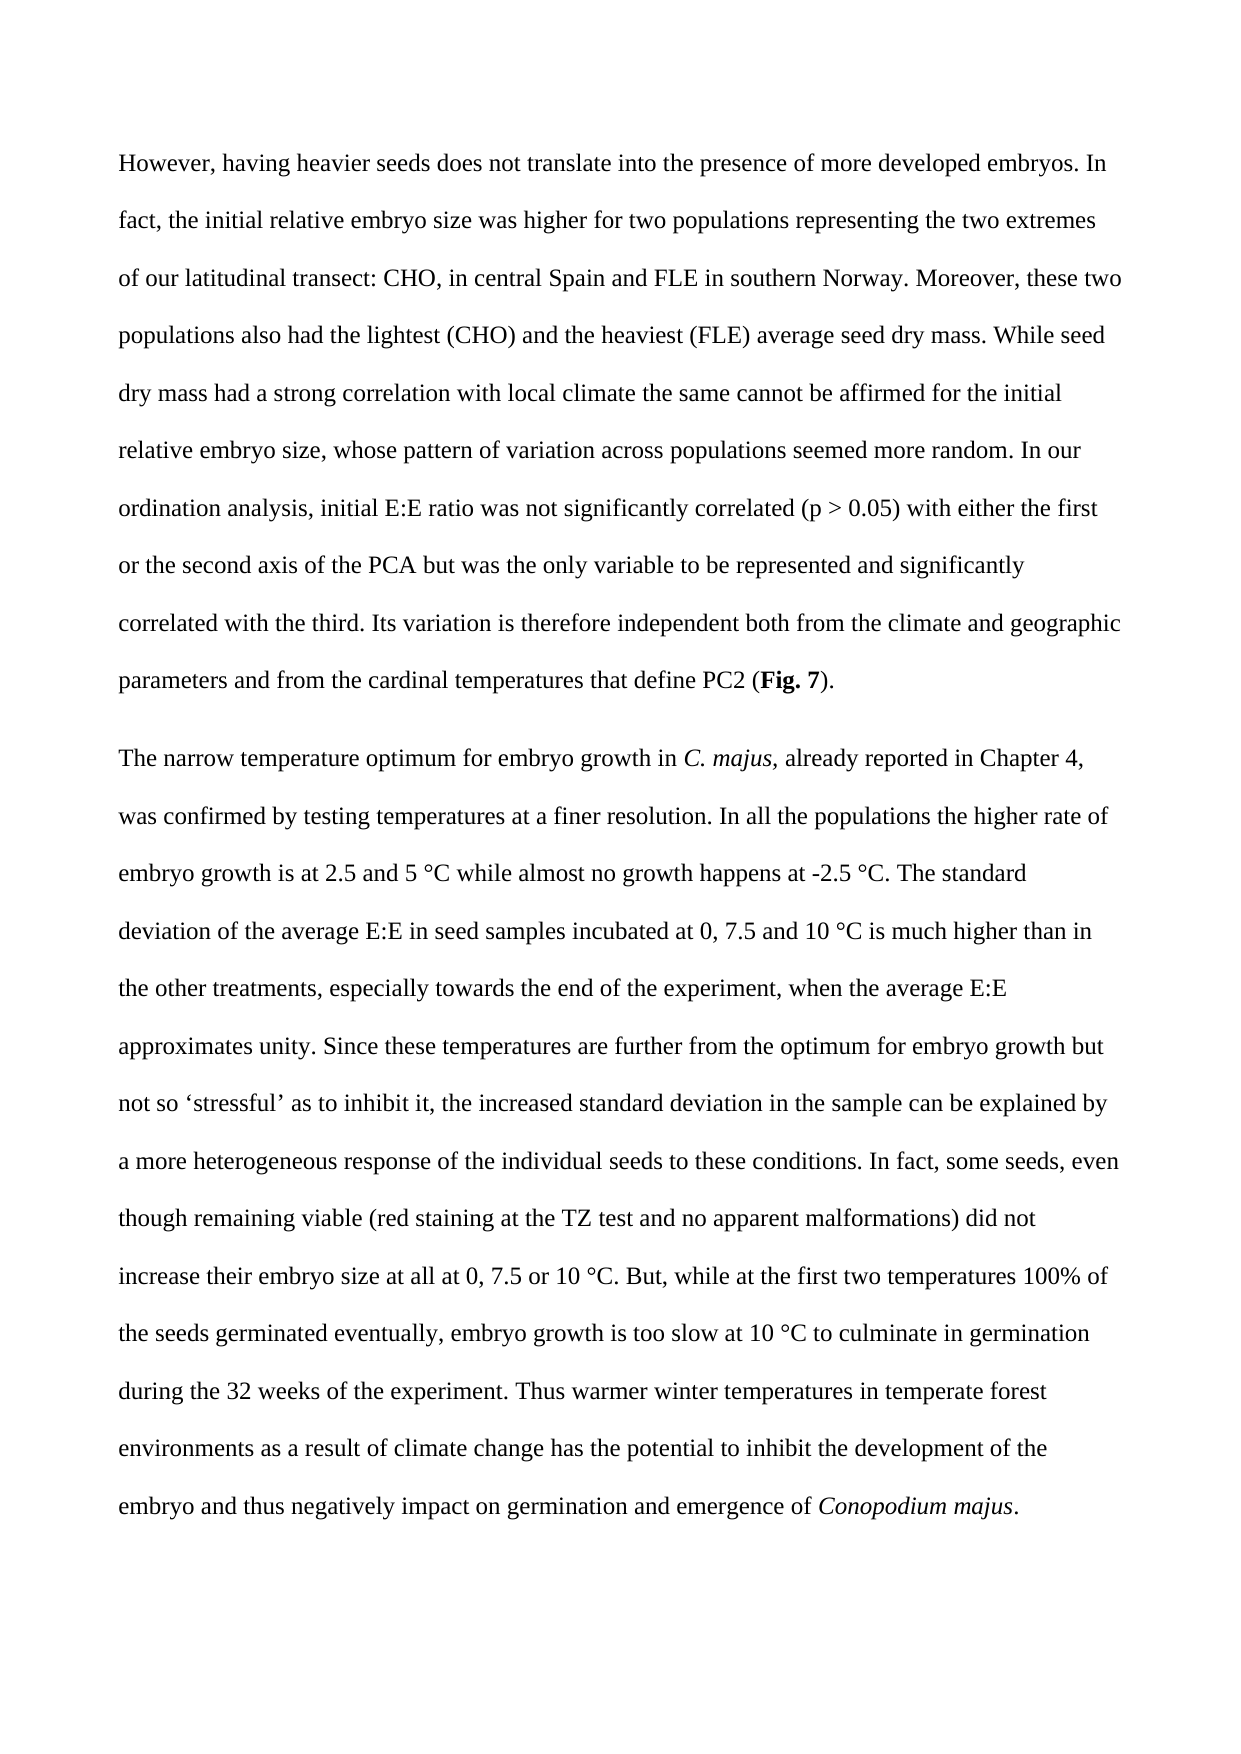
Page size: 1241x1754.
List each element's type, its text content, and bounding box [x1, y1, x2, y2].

text However, having heavier seeds does not translate into the presence of more developed embryos. In fact, the initial relative embryo size was higher for two populations representing the two extremes of our latitudinal transect: CHO, in central Spain and FLE in southern Norway. Moreover, these two populations also had the lightest (CHO) and the heaviest (FLE) average seed dry mass. While seed dry mass had a strong correlation with local climate the same cannot be affirmed for the initial relative embryo size, whose pattern of variation across populations seemed more random. In our ordination analysis, initial E:E ratio was not significantly correlated (p > 0.05) with either the first or the second axis of the PCA but was the only variable to be represented and significantly correlated with the third. Its variation is therefore independent both from the climate and geographic parameters and from the cardinal temperatures that define PC2 (Fig. 7). [118, 148, 1122, 694]
text The narrow temperature optimum for embryo growth in C. majus, already reported in Chapter 4, was confirmed by testing temperatures at a finer resolution. In all the populations the higher rate of embryo growth is at 2.5 and 5 °C while almost no growth happens at -2.5 °C. The standard deviation of the average E:E in seed samples incubated at 0, 7.5 and 10 °C is much higher than in the other treatments, especially towards the end of the experiment, when the average E:E approximates unity. Since these temperatures are further from the optimum for embryo growth but not so ‘stressful’ as to inhibit it, the increased standard deviation in the sample can be explained by a more heterogeneous response of the individual seeds to these conditions. In fact, some seeds, even though remaining viable (red staining at the TZ test and no apparent malformations) did not increase their embryo size at all at 0, 7.5 or 10 °C. But, while at the first two temperatures 100% of the seeds germinated eventually, embryo growth is too slow at 10 °C to culminate in germination during the 32 weeks of the experiment. Thus warmer winter temperatures in temperate forest environments as a result of climate change has the potential to inhibit the development of the embryo and thus negatively impact on germination and emergence of Conopodium majus. [118, 743, 1122, 1520]
